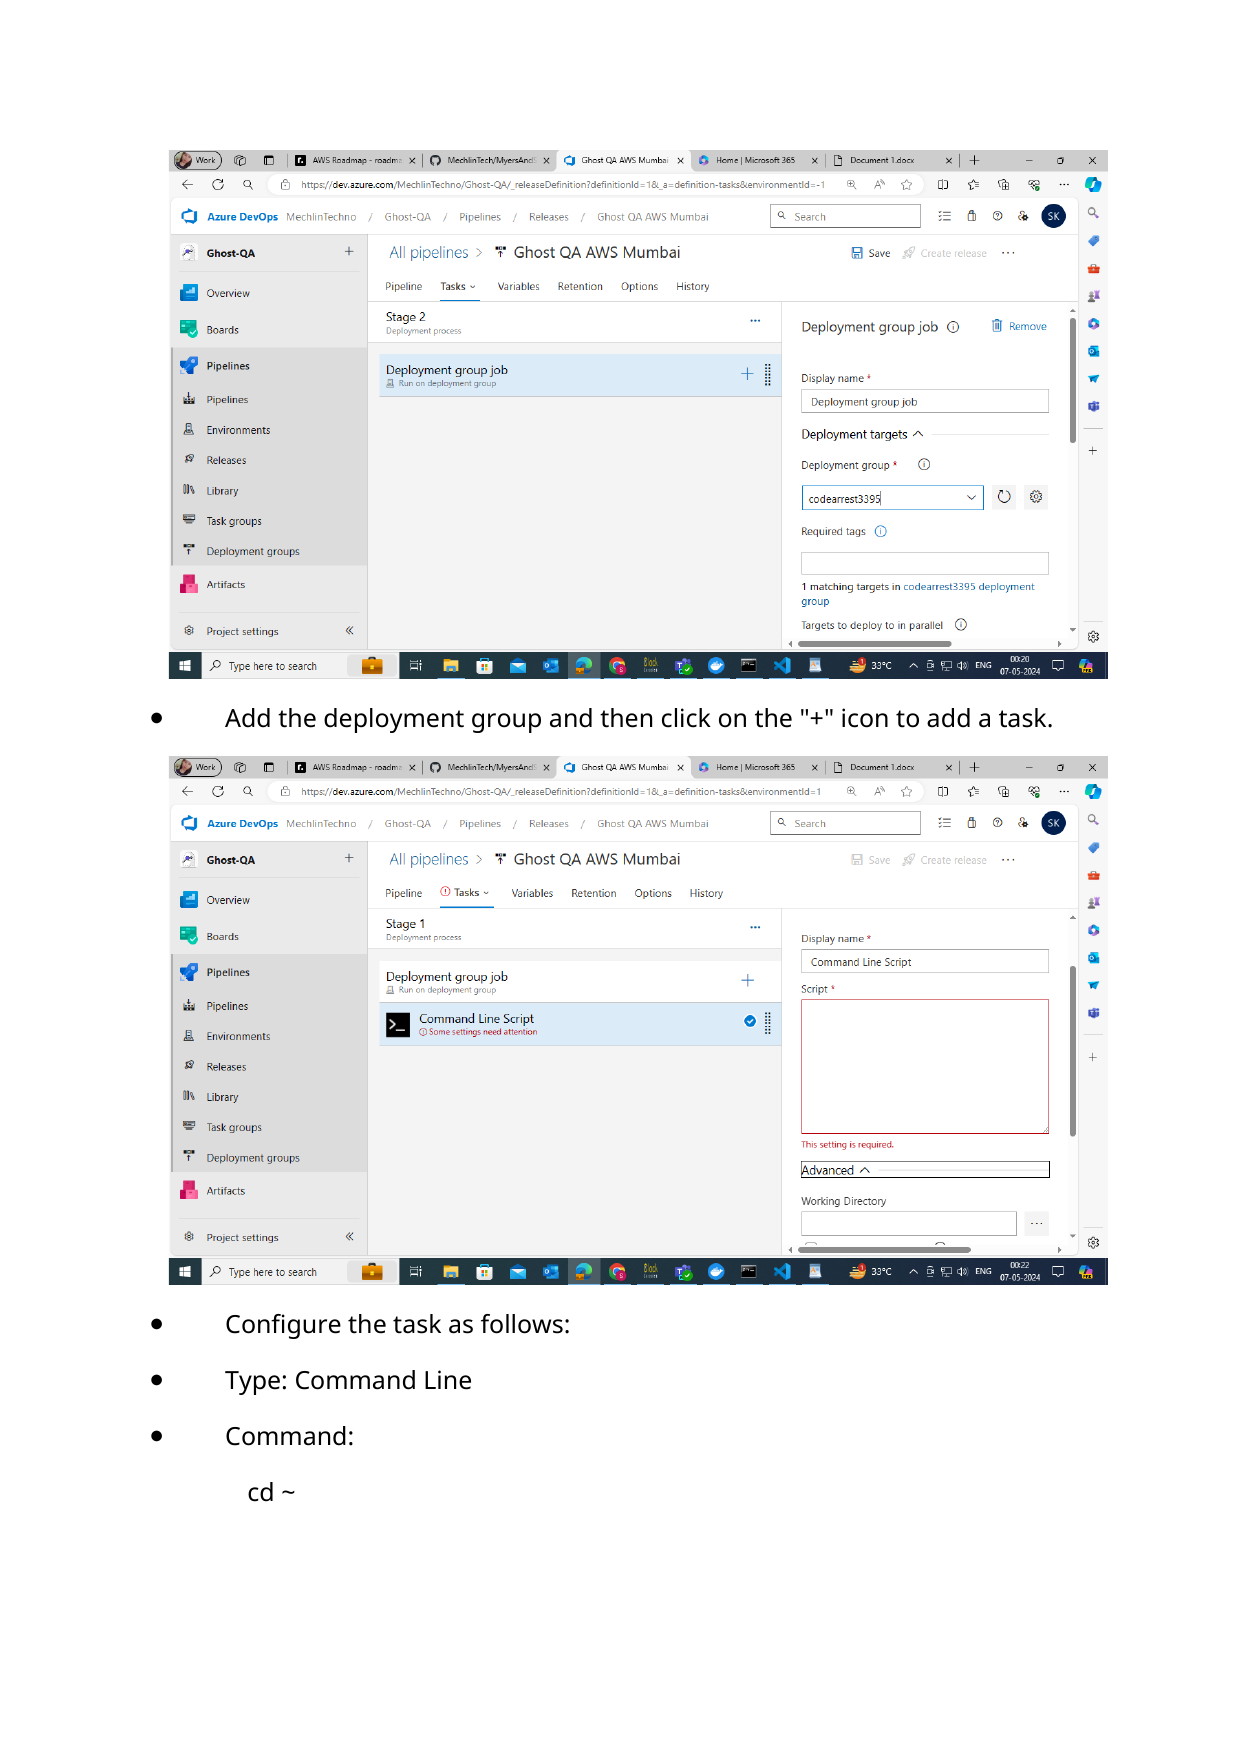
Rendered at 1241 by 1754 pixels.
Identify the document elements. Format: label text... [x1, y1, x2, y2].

text ⦁ Command: [150, 1419, 1090, 1453]
text ⦁ Type: Command Line [150, 1363, 1090, 1397]
text ⦁ Add the deployment group and then click on the "+" icon to add a task. [150, 700, 1090, 734]
text cd ~ [150, 1475, 1090, 1509]
text ⦁ Configure the task as follows: [150, 1307, 1090, 1341]
